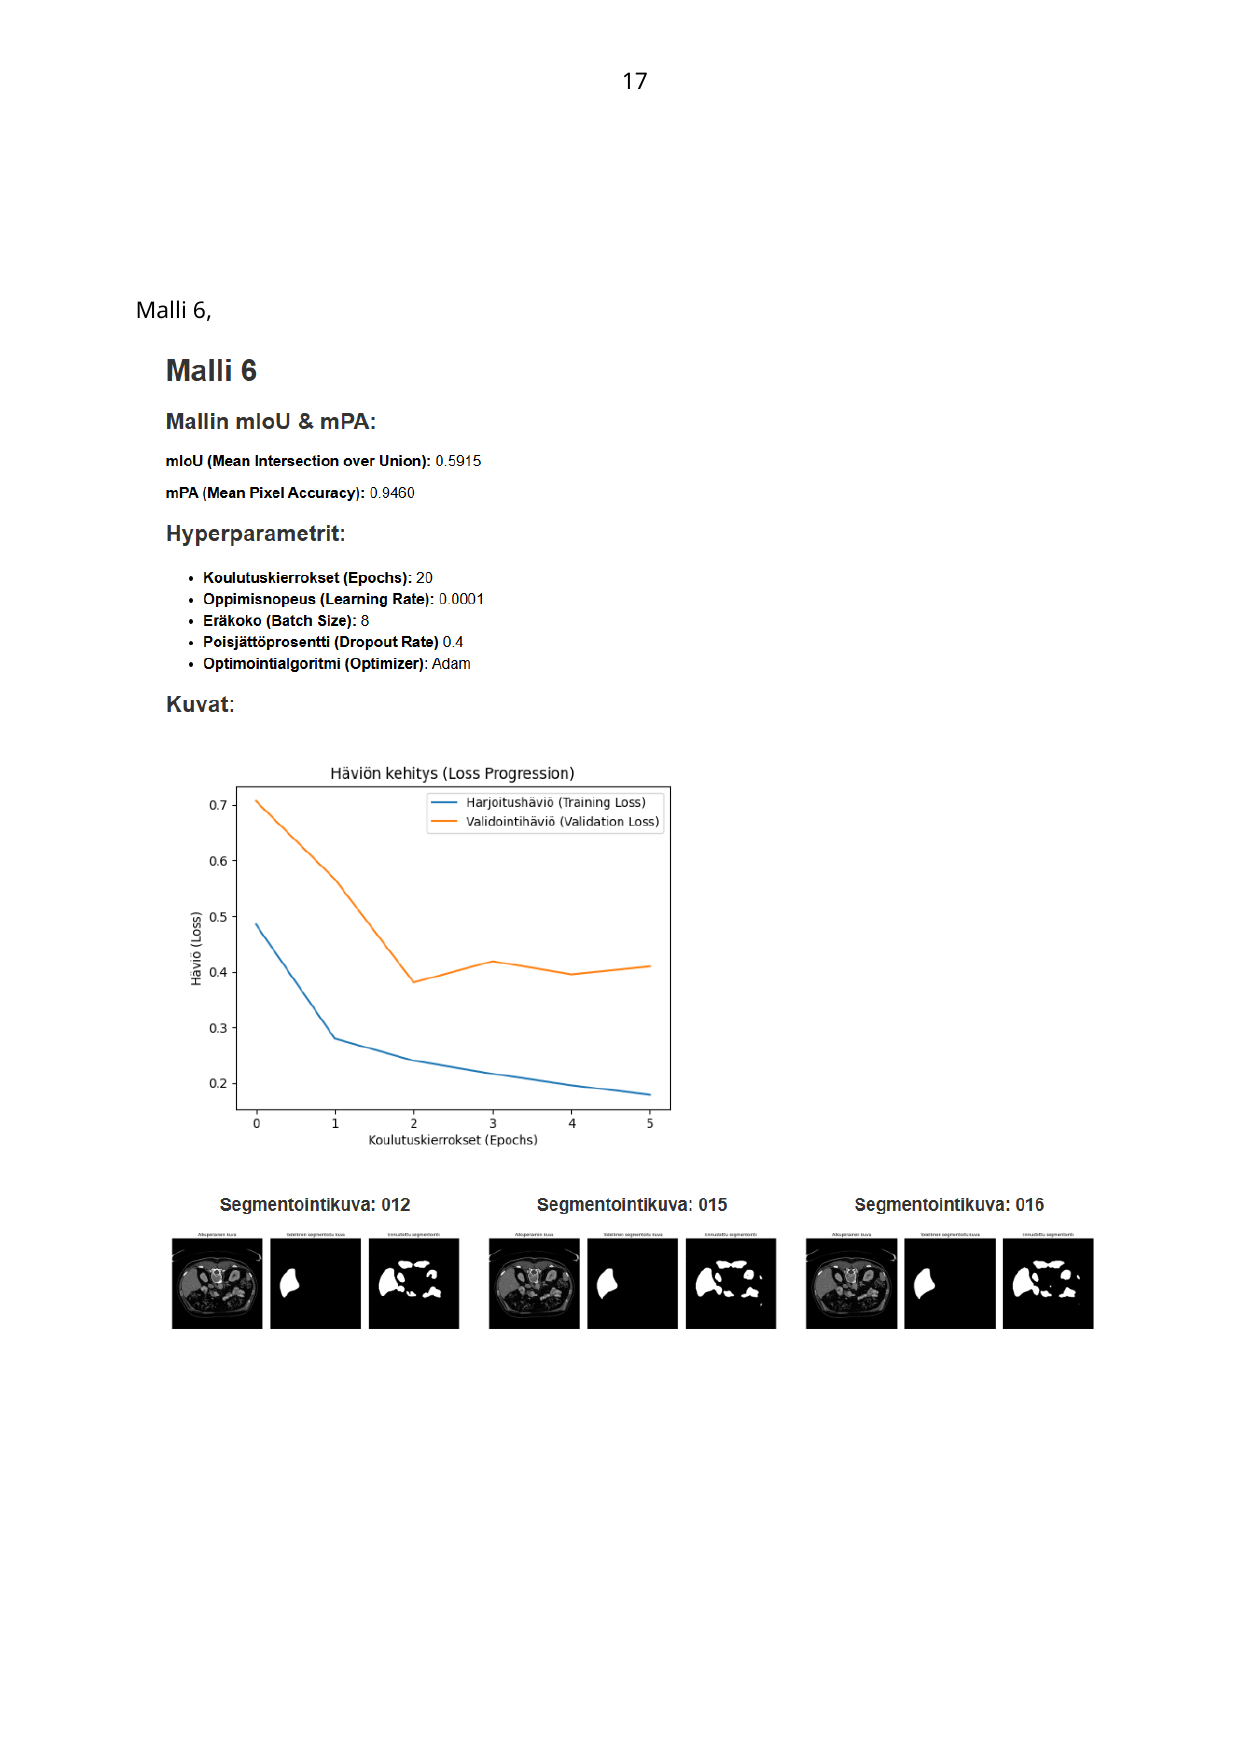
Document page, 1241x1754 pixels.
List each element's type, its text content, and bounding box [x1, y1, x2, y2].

picture [135, 340, 1135, 1352]
text Malli 6, [135, 294, 1134, 325]
